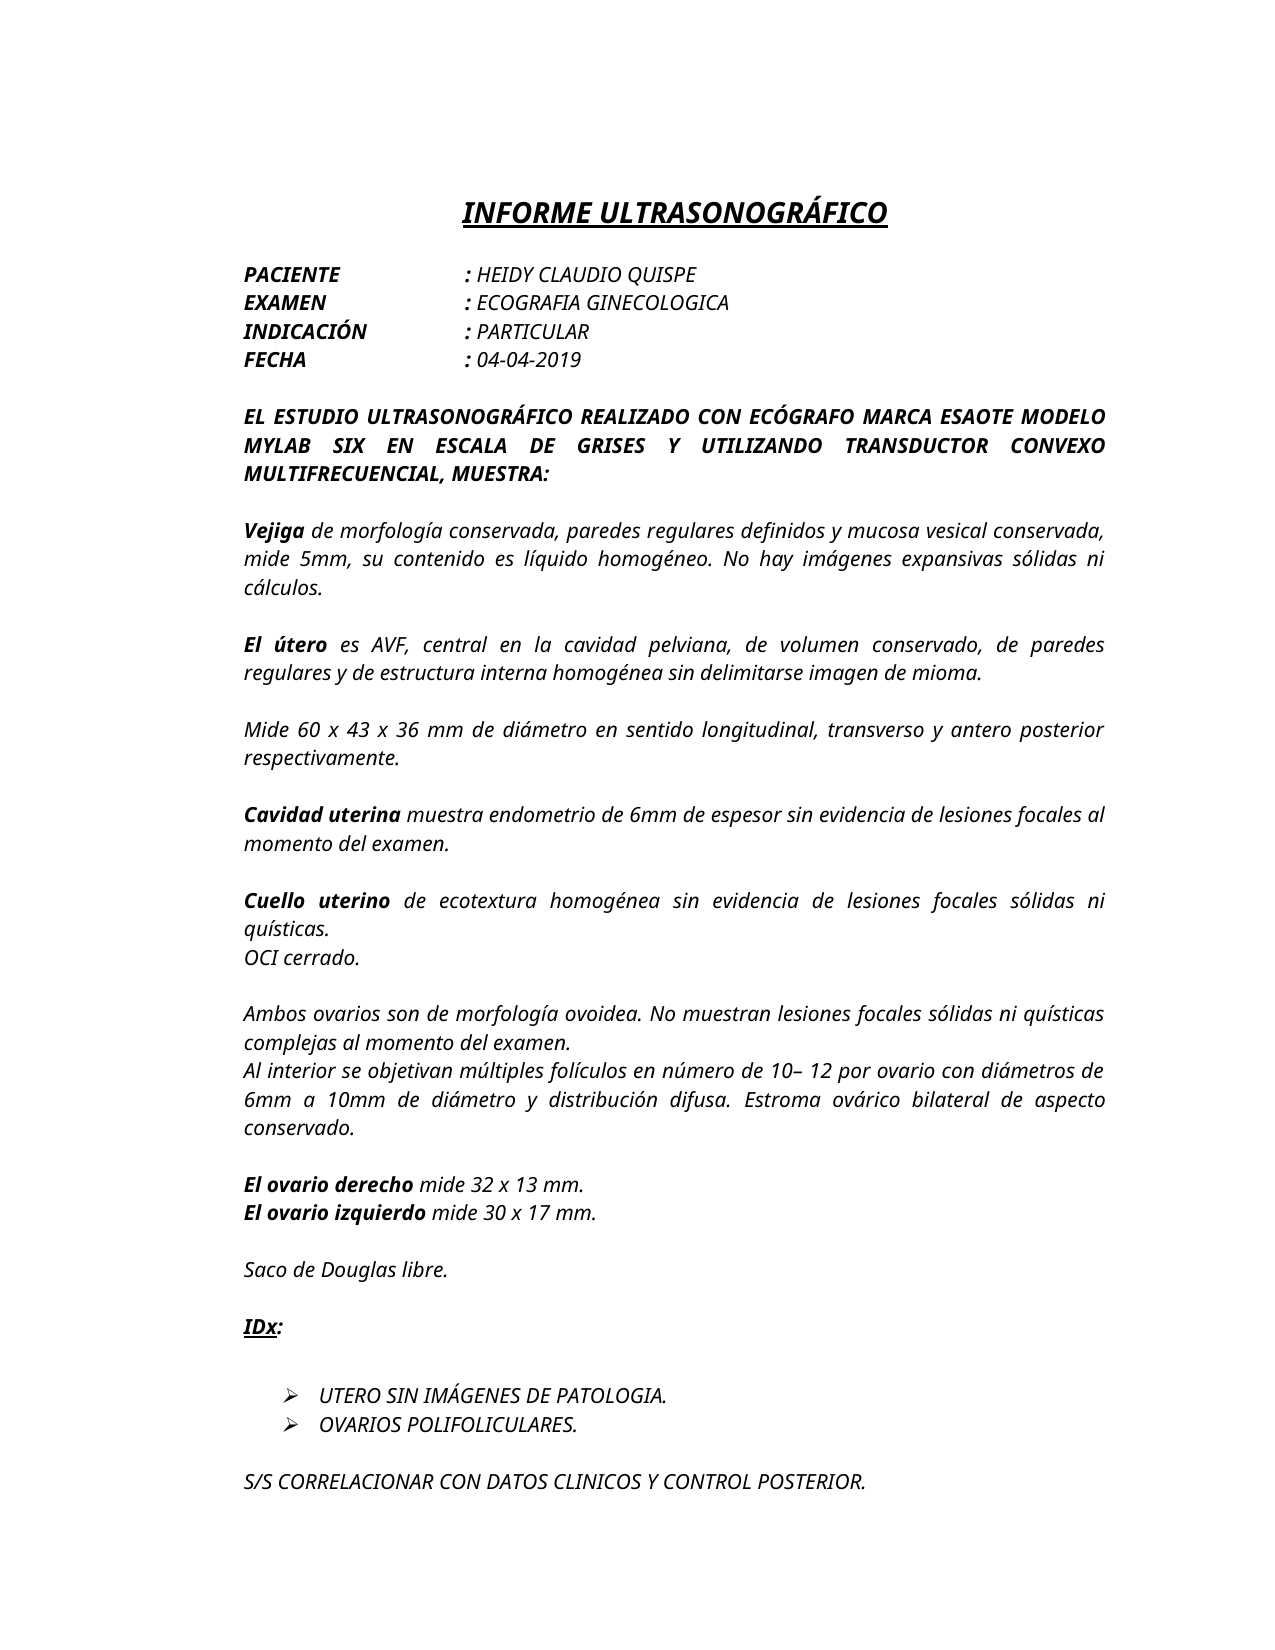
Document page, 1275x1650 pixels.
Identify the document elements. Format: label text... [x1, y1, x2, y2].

list UTERO SIN IMÁGENES DE PATOLOGIA. [281, 1382, 1106, 1410]
text FECHA : 04-04-2019 [244, 345, 1106, 374]
text El ovario izquierdo mide 30 x 17 mm. [244, 1198, 1106, 1227]
text Cuello uterino de ecotextura homogénea sin evidencia de lesiones focales sólidas ni quísticas. [244, 886, 1106, 943]
text Al interior se objetivan múltiples folículos en número de 10– 12 por ovario con diámetros de 6mm a 10mm de diámetro y distribución difusa. Estroma ovárico bilateral de aspecto conservado. [244, 1056, 1106, 1142]
text PACIENTE : HEIDY CLAUDIO QUISPE [244, 260, 1106, 288]
text INDICACIÓN : PARTICULAR [244, 317, 1106, 345]
text Saco de Douglas libre. [244, 1255, 1106, 1284]
text Cavidad uterina muestra endometrio de 6mm de espesor sin evidencia de lesiones focales al momento del examen. [244, 800, 1106, 857]
text S/S CORRELACIONAR CON DATOS CLINICOS Y CONTROL POSTERIOR. [244, 1467, 1106, 1495]
text El ovario derecho mide 32 x 13 mm. [244, 1170, 1106, 1198]
text Vejiga de morfología conservada, paredes regulares definidos y mucosa vesical conservada, mide 5mm, su contenido es líquido homogéneo. No hay imágenes expansivas sólidas ni cálculos. [244, 516, 1106, 601]
text Mide 60 x 43 x 36 mm de diámetro en sentido longitudinal, transverso y antero posterior respectivamente. [244, 715, 1106, 772]
text EXAMEN : ECOGRAFIA GINECOLOGICA [244, 288, 1106, 317]
title INFORME ULTRASONOGRÁFICO [244, 192, 1106, 232]
subtitle EL ESTUDIO ULTRASONOGRÁFICO REALIZADO CON ECÓGRAFO MARCA ESAOTE MODELO MYLAB SIX EN ESCALA DE GRISES Y UTILIZANDO TRANSDUCTOR CONVEXO MULTIFRECUENCIAL, MUESTRA: [244, 402, 1106, 488]
text IDx: [244, 1312, 1106, 1341]
list OVARIOS POLIFOLICULARES. [281, 1410, 1106, 1438]
text OCI cerrado. [244, 943, 1106, 971]
text Ambos ovarios son de morfología ovoidea. No muestran lesiones focales sólidas ni quísticas complejas al momento del examen. [244, 999, 1106, 1056]
text El útero es AVF, central en la cavidad pelviana, de volumen conservado, de paredes regulares y de estructura interna homogénea sin delimitarse imagen de mioma. [244, 630, 1106, 687]
